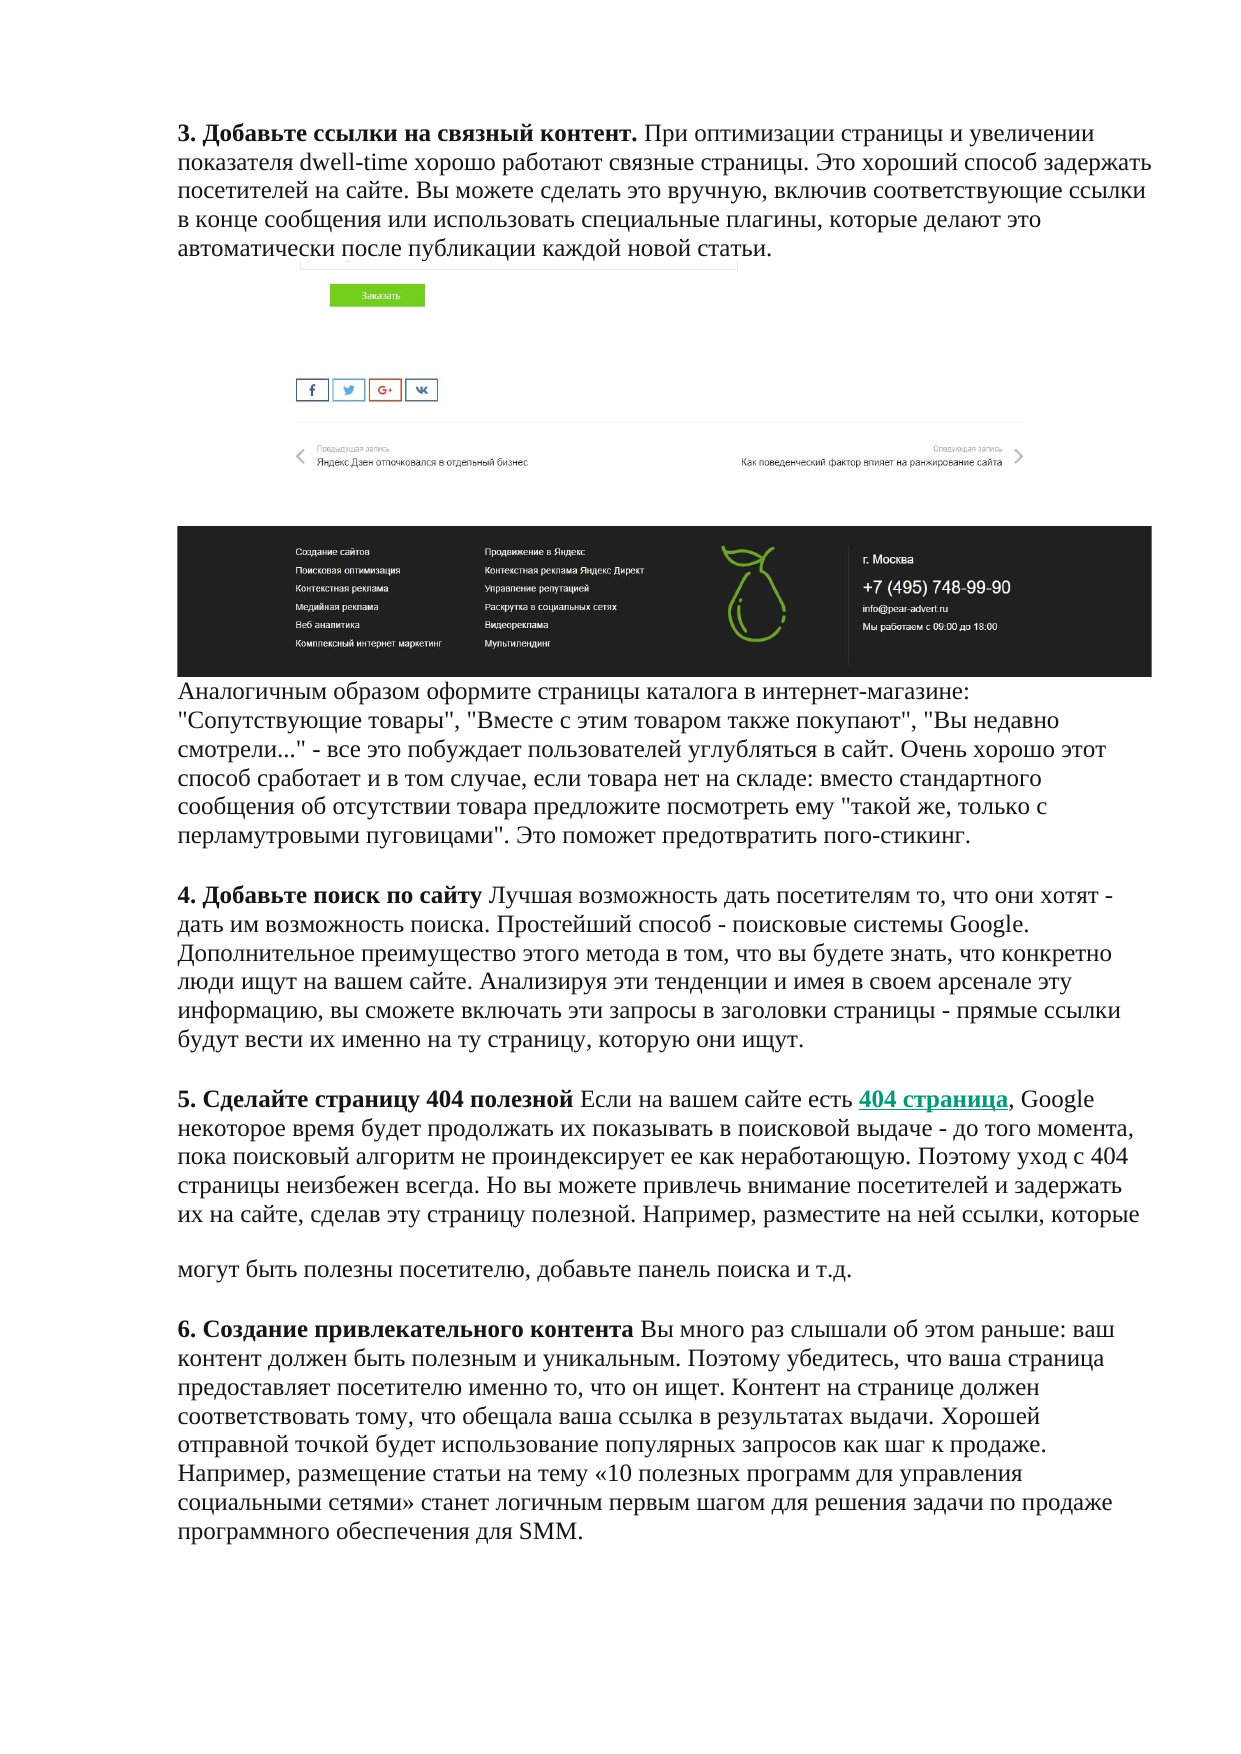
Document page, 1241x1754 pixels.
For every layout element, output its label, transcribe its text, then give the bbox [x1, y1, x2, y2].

text 3. Добавьте ссылки на связный контент. При оптимизации страницы и увеличении показателя dwell-time хорошо работают связные страницы. Это хороший способ задержать посетителей на сайте. Вы можете сделать это вручную, включив соответствующие ссылки в конце сообщения или использовать специальные плагины, которые делают это автоматически после публикации каждой новой статьи.Аналогичным образом оформите страницы каталога в интернет-магазине: "Сопутствующие товары", "Вместе с этим товаром также покупают", "Вы недавно смотрели..." - все это побуждает пользователей углубляться в сайт. Очень хорошо этот способ сработает и в том случае, если товара нет на складе: вместо стандартного сообщения об отсутствии товара предложите посмотреть ему "такой же, только с перламутровыми пуговицами". Это поможет предотвратить пого-стикинг. [177, 677, 1152, 849]
picture [177, 261, 1152, 677]
text 5. Сделайте страницу 404 полезной Если на вашем сайте есть 404 страница, Google некоторое время будет продолжать их показывать в поисковой выдаче - до того момента, пока поисковый алгоритм не проиндексирует ее как неработающую. Поэтому уход с 404 страницы неизбежен всегда. Но вы можете привлечь внимание посетителей и задержать их на сайте, сделав эту страницу полезной. Например, разместите на ней ссылки, которые могут быть полезны посетителю, добавьте панель поиска и т.д. [177, 1084, 1152, 1283]
text 4. Добавьте поиск по сайту Лучшая возможность дать посетителям то, что они хотят - дать им возможность поиска. Простейший способ - поисковые системы Google. Дополнительное преимущество этого метода в том, что вы будете знать, что конкретно люди ищут на вашем сайте. Анализируя эти тенденции и имея в своем арсенале эту информацию, вы сможете включать эти запросы в заголовки страницы - прямые ссылки будут вести их именно на ту страницу, которую они ищут. [177, 880, 1152, 1053]
text 6. Создание привлекательного контента Вы много раз слышали об этом раньше: ваш контент должен быть полезным и уникальным. Поэтому убедитесь, что ваша страница предоставляет посетителю именно то, что он ищет. Контент на странице должен соответствовать тому, что обещала ваша ссылка в результатах выдачи. Хорошей отправной точкой будет использование популярных запросов как шаг к продаже. Например, размещение статьи на тему «10 полезных программ для управления социальными сетями» станет логичным первым шагом для решения задачи по продаже программного обеспечения для SMM. [177, 1314, 1152, 1544]
text 3. Добавьте ссылки на связный контент. При оптимизации страницы и увеличении показателя dwell-time хорошо работают связные страницы. Это хороший способ задержать посетителей на сайте. Вы можете сделать это вручную, включив соответствующие ссылки в конце сообщения или использовать специальные плагины, которые делают это автоматически после публикации каждой новой статьи.Аналогичным образом оформите страницы каталога в интернет-магазине: "Сопутствующие товары", "Вместе с этим товаром также покупают", "Вы недавно смотрели..." - все это побуждает пользователей углубляться в сайт. Очень хорошо этот способ сработает и в том случае, если товара нет на складе: вместо стандартного сообщения об отсутствии товара предложите посмотреть ему "такой же, только с перламутровыми пуговицами". Это поможет предотвратить пого-стикинг. [177, 118, 1152, 261]
